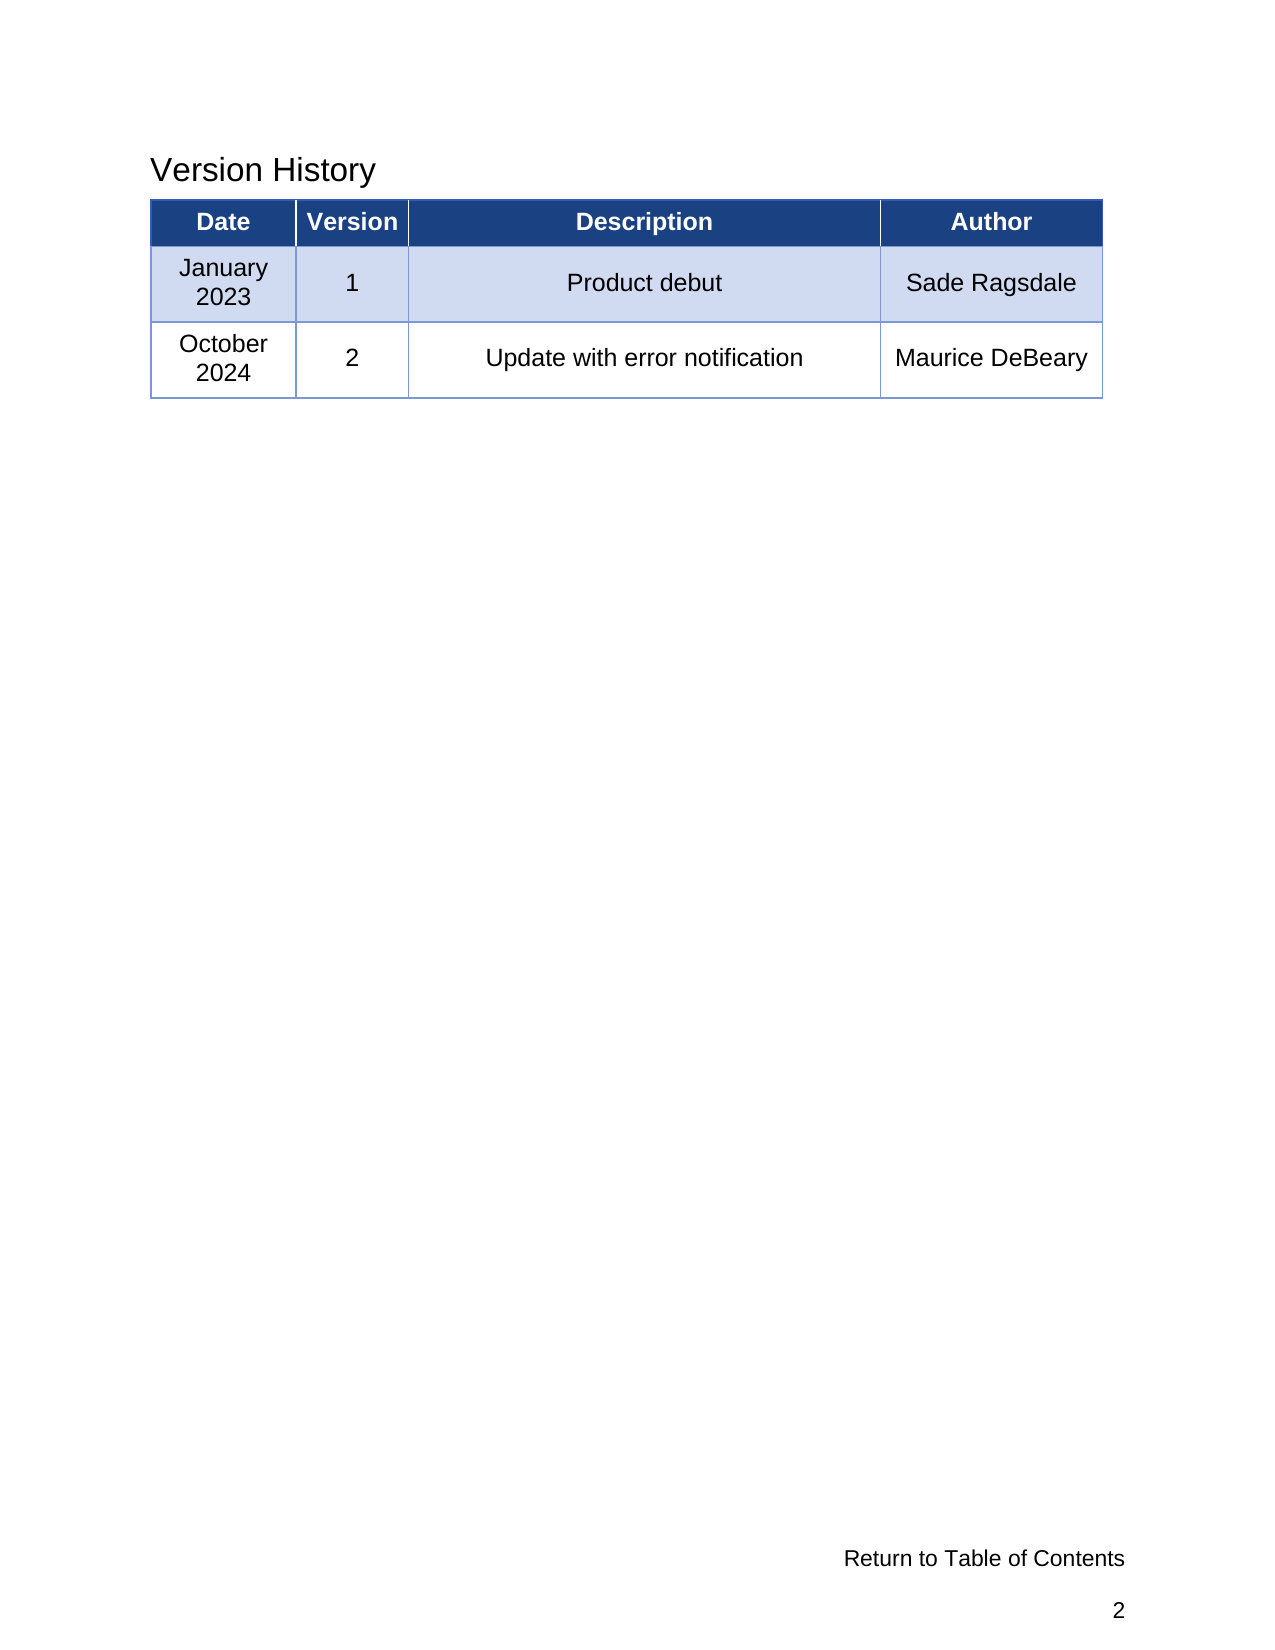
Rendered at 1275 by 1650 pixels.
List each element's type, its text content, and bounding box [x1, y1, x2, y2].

table_cell Update with error notification [409, 323, 880, 397]
text Updated: October 2024 Launch: TBAVersion History [150, 150, 1125, 188]
table_header Date [152, 201, 295, 246]
table_header Version [297, 201, 408, 246]
table_cell October 2024 [152, 323, 295, 397]
table_cell Maurice DeBeary [881, 323, 1102, 397]
table_header Author [881, 201, 1102, 246]
table_cell Sade Ragsdale [881, 247, 1102, 321]
table_cell Product debut [409, 247, 880, 321]
table_cell 1 [297, 247, 408, 321]
table_cell 2 [297, 323, 408, 397]
table_header Description [409, 201, 880, 246]
table_cell January 2023 [152, 247, 295, 321]
